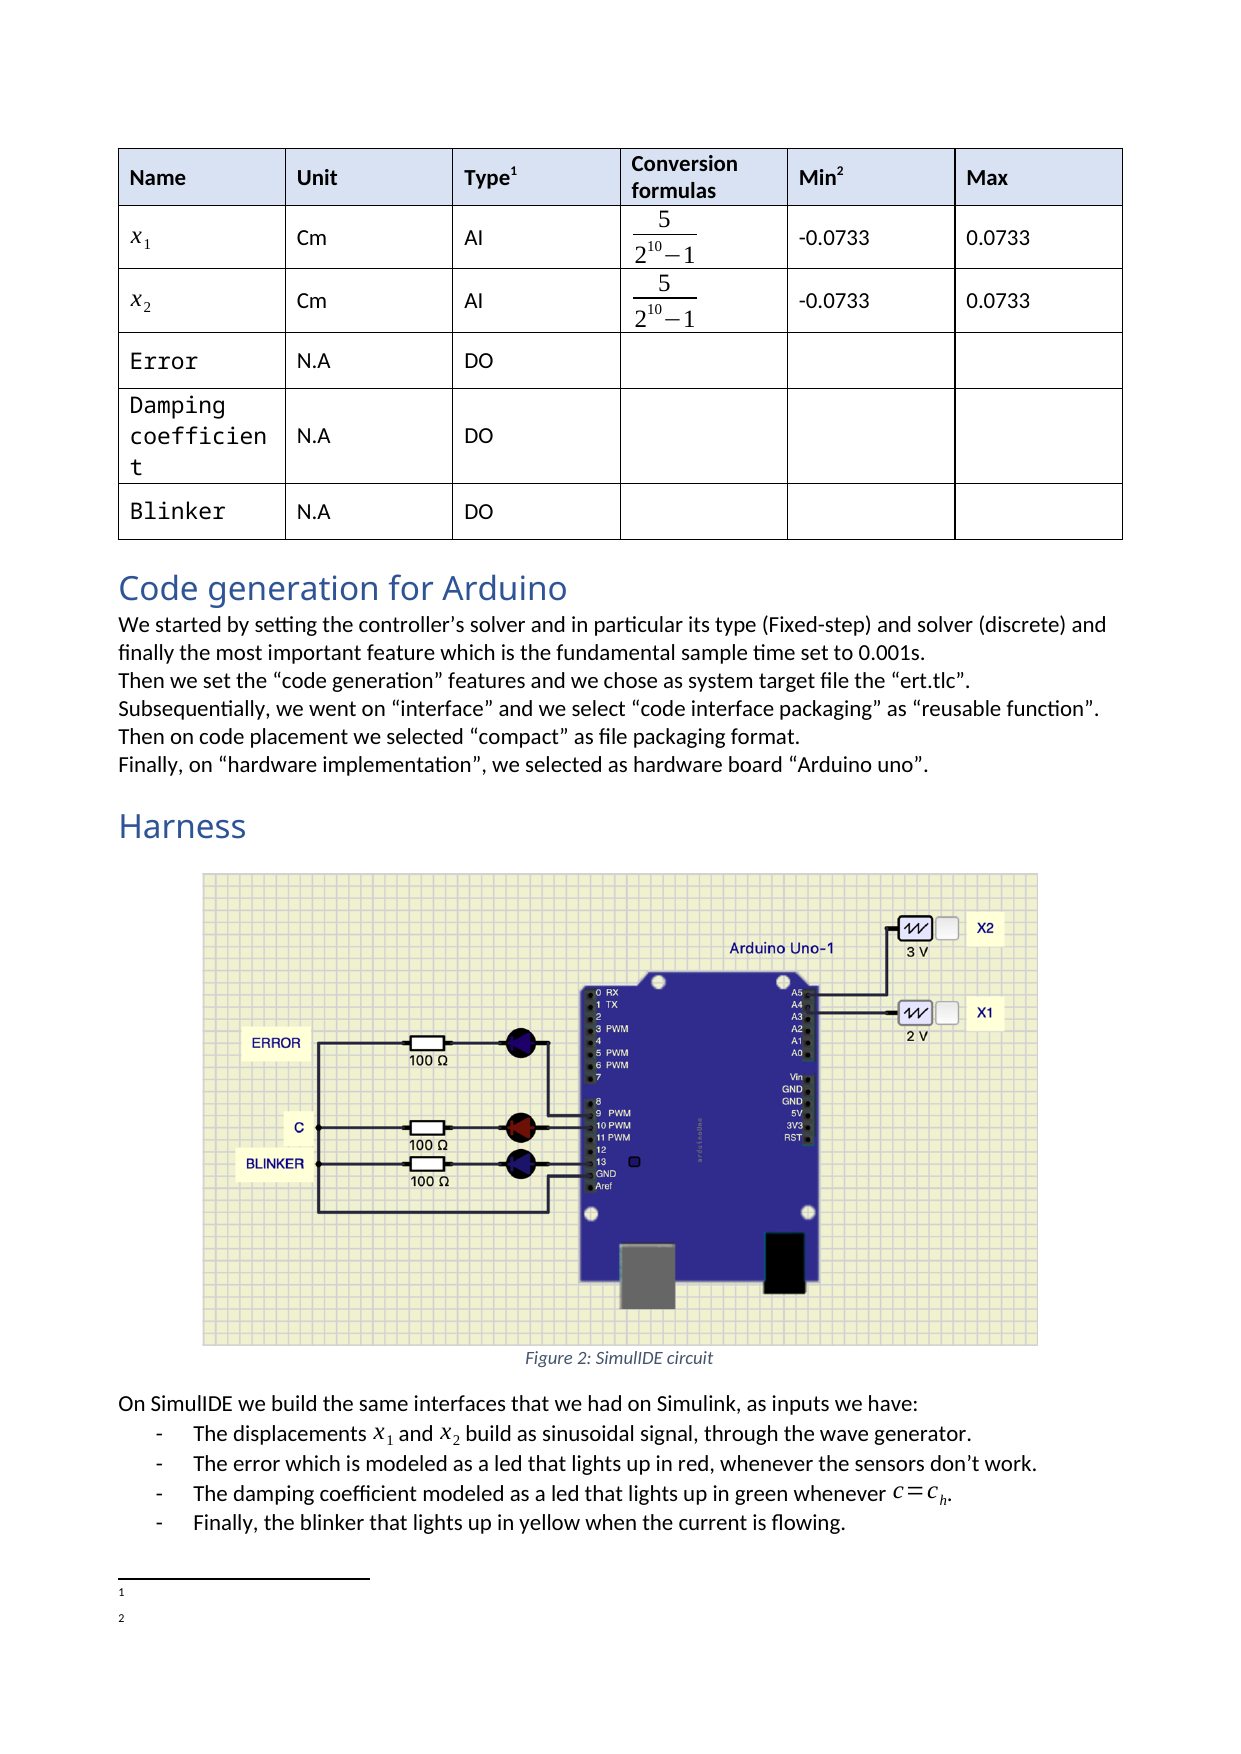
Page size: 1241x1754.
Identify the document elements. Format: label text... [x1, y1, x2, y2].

table_cell Error [119, 333, 285, 388]
table_header Type [453, 149, 620, 205]
table_cell [119, 269, 285, 332]
table_cell -0.0733 [788, 206, 954, 268]
table_header Name [119, 149, 285, 205]
picture [202, 873, 1038, 1346]
subtitle Harness [118, 803, 1122, 848]
table_cell DO [453, 333, 620, 388]
subtitle Code generation for Arduino [118, 564, 1122, 610]
table_cell AI [453, 206, 620, 268]
table_cell DO [453, 484, 620, 538]
table_header Unit [286, 149, 452, 205]
table_cell [788, 333, 954, 388]
text Then on code placement we selected “compact” as file packaging format. [118, 722, 1122, 750]
table_cell 0.0733 [956, 269, 1122, 332]
text Then we set the “code generation” features and we chose as system target file the “ert.tlc”. [118, 666, 1122, 694]
table_cell [621, 269, 787, 332]
table_cell DO [453, 389, 620, 482]
table_cell Blinker [119, 484, 285, 538]
text Figure 2: SimulIDE circuit [118, 1346, 1122, 1369]
text Subsequentially, we went on “interface” and we select “code interface packaging” as “reusable function”. [118, 694, 1122, 722]
list The error which is modeled as a led that lights up in red, whenever the sensors don’t work. [156, 1449, 1122, 1477]
text Finally, on “hardware implementation”, we selected as hardware board “Arduino uno”. [118, 750, 1122, 778]
table_cell [621, 333, 787, 388]
table_header Min [788, 149, 954, 205]
table_cell [788, 389, 954, 482]
table_cell Cm [286, 206, 452, 268]
text On SimulIDE we build the same interfaces that we had on Simulink, as inputs we have: [118, 1389, 1122, 1418]
table_cell [621, 206, 787, 268]
table_cell 0.0733 [956, 206, 1122, 268]
table_cell N.A [286, 333, 452, 388]
table_cell N.A [286, 484, 452, 538]
table_cell [621, 389, 787, 482]
table_cell -0.0733 [788, 269, 954, 332]
list The damping coefficient modeled as a led that lights up in green whenever . [156, 1477, 1122, 1508]
table_cell [788, 484, 954, 538]
list Finally, the blinker that lights up in yellow when the current is flowing. [156, 1508, 1122, 1536]
table_cell [956, 484, 1122, 538]
table_cell Damping coefficient [119, 389, 285, 482]
text We started by setting the controller’s solver and in particular its type (Fixed-step) and solver (discrete) and finally the most important feature which is the fundamental sample time set to 0.001s. [118, 610, 1122, 666]
table_cell [621, 484, 787, 538]
table_cell AI [453, 269, 620, 332]
table_cell [956, 389, 1122, 482]
table_cell [956, 333, 1122, 388]
list The displacements and build as sinusoidal signal, through the wave generator. [156, 1418, 1122, 1449]
table_cell [119, 206, 285, 268]
table_header Max [956, 149, 1122, 205]
table_header Conversion formulas [621, 149, 787, 205]
table_cell N.A [286, 389, 452, 482]
table_cell Cm [286, 269, 452, 332]
